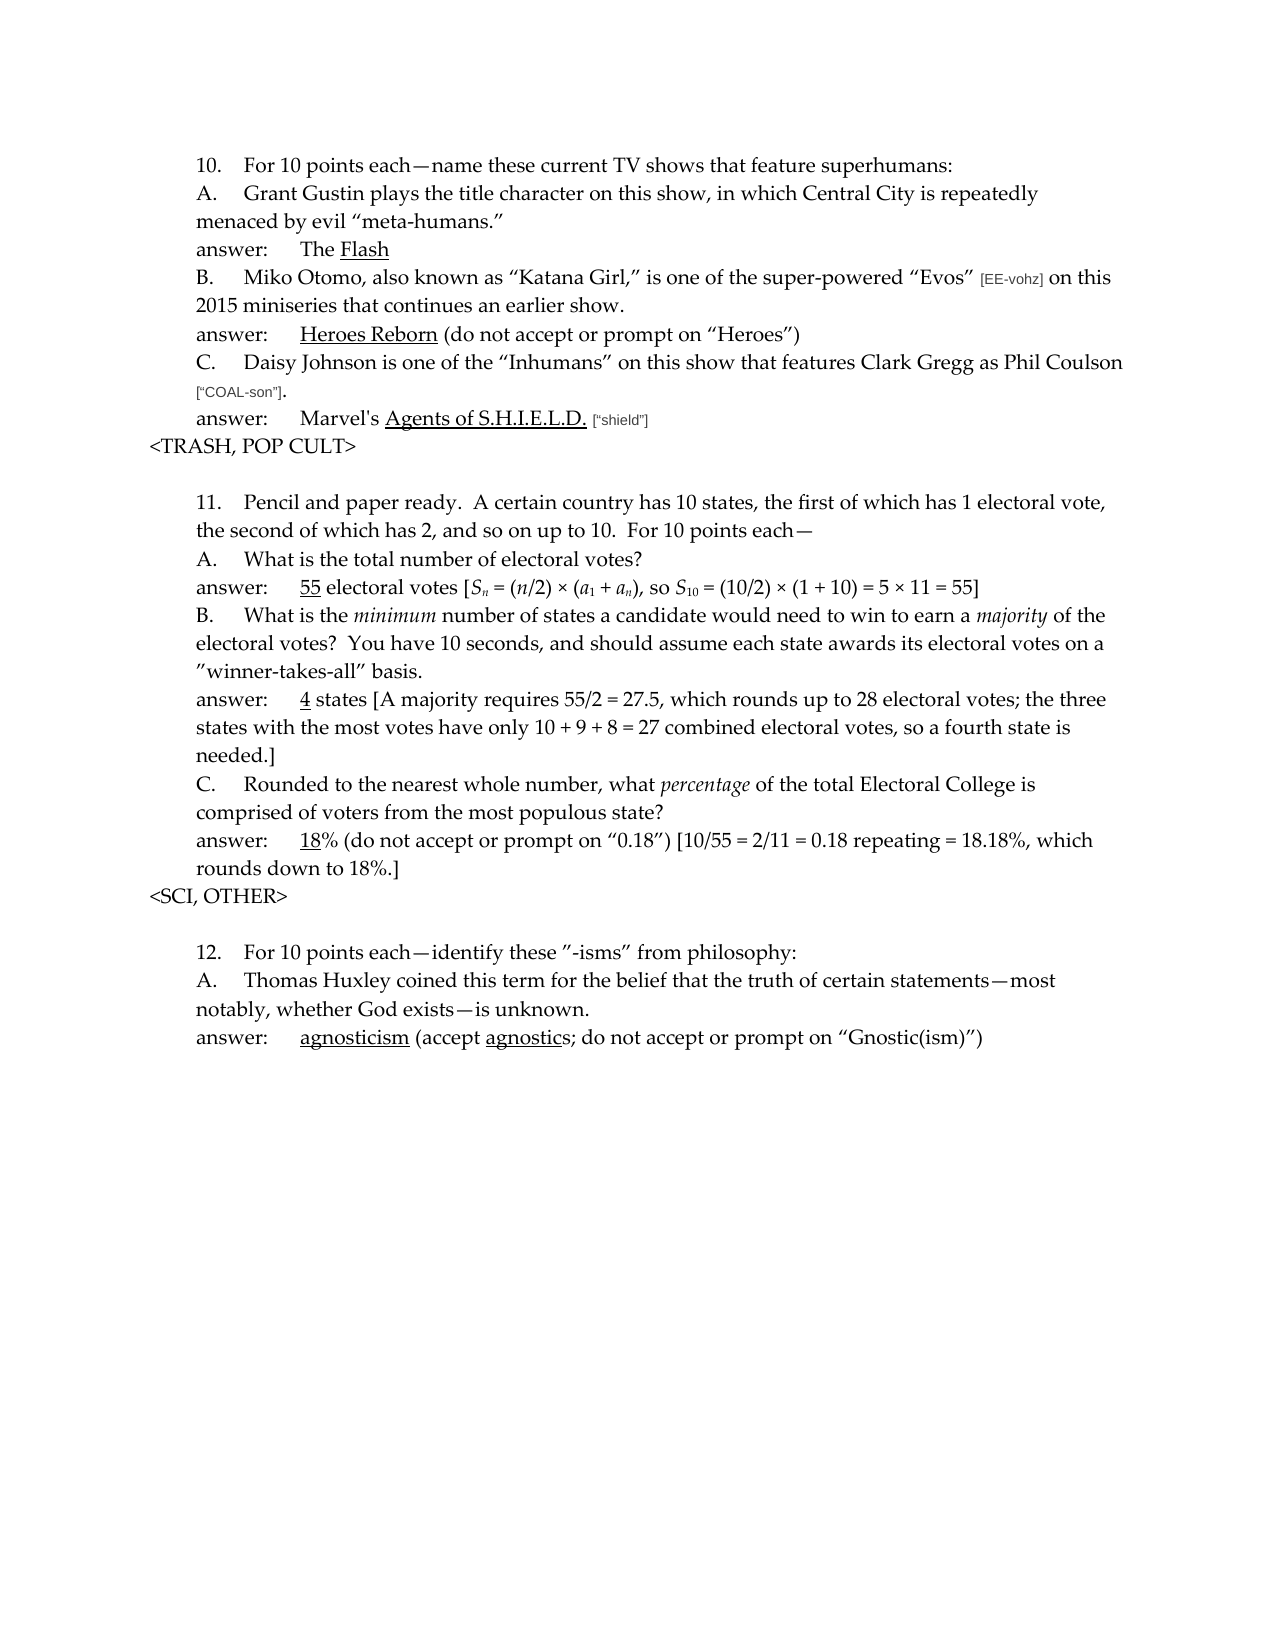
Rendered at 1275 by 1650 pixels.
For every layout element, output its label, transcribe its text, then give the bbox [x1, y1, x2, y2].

text 10. For 10 points each—name these current TV shows that feature superhumans: [196, 150, 1125, 178]
text C. Daisy Johnson is one of the “Inhumans” on this show that features Clark Gregg as Phil Coulson [“COAL-son”]. [196, 347, 1125, 403]
text 12. For 10 points each—identify these ”-isms” from philosophy: [196, 937, 1125, 966]
text B. Miko Otomo, also known as “Katana Girl,” is one of the super-powered “Evos” [EE-vohz] on this 2015 miniseries that continues an earlier show. [196, 262, 1125, 319]
text answer: agnosticism (accept agnostics; do not accept or prompt on “Gnostic(ism)”) [196, 1022, 1125, 1050]
text C. Rounded to the nearest whole number, what percentage of the total Electoral College is comprised of voters from the most populous state? [196, 769, 1125, 825]
text answer: 4 states [A majority requires 55/2 = 27.5, which rounds up to 28 electoral votes; the three states with the most votes have only 10 + 9 + 8 = 27 combined electoral votes, so a fourth state is needed.] [196, 684, 1125, 769]
text answer: The Flash [196, 234, 1125, 262]
text <SCI, OTHER> [150, 881, 1125, 909]
text answer: Marvel's Agents of S.H.I.E.L.D. [“shield”] [196, 403, 1125, 431]
text B. What is the minimum number of states a candidate would need to win to earn a majority of the electoral votes? You have 10 seconds, and should assume each state awards its electoral votes on a ”winner-takes-all” basis. [196, 600, 1125, 684]
text <TRASH, POP CULT> [150, 431, 1125, 459]
text A. Thomas Huxley coined this term for the belief that the truth of certain statements—most notably, whether God exists—is unknown. [196, 966, 1125, 1022]
text A. Grant Gustin plays the title character on this show, in which Central City is repeatedly menaced by evil “meta-humans.” [196, 178, 1125, 234]
text A. What is the total number of electoral votes? [196, 544, 1125, 572]
text answer: 55 electoral votes [Sn = (n/2) × (a1 + an), so S10 = (10/2) × (1 + 10) = 5 × 11 = 55] [196, 572, 1125, 600]
text 11. Pencil and paper ready. A certain country has 10 states, the first of which has 1 electoral vote, the second of which has 2, and so on up to 10. For 10 points each— [196, 487, 1125, 544]
text answer: 18% (do not accept or prompt on “0.18”) [10/55 = 2/11 = 0.18 repeating = 18.18%, which rounds down to 18%.] [196, 825, 1125, 881]
text answer: Heroes Reborn (do not accept or prompt on “Heroes”) [196, 319, 1125, 347]
